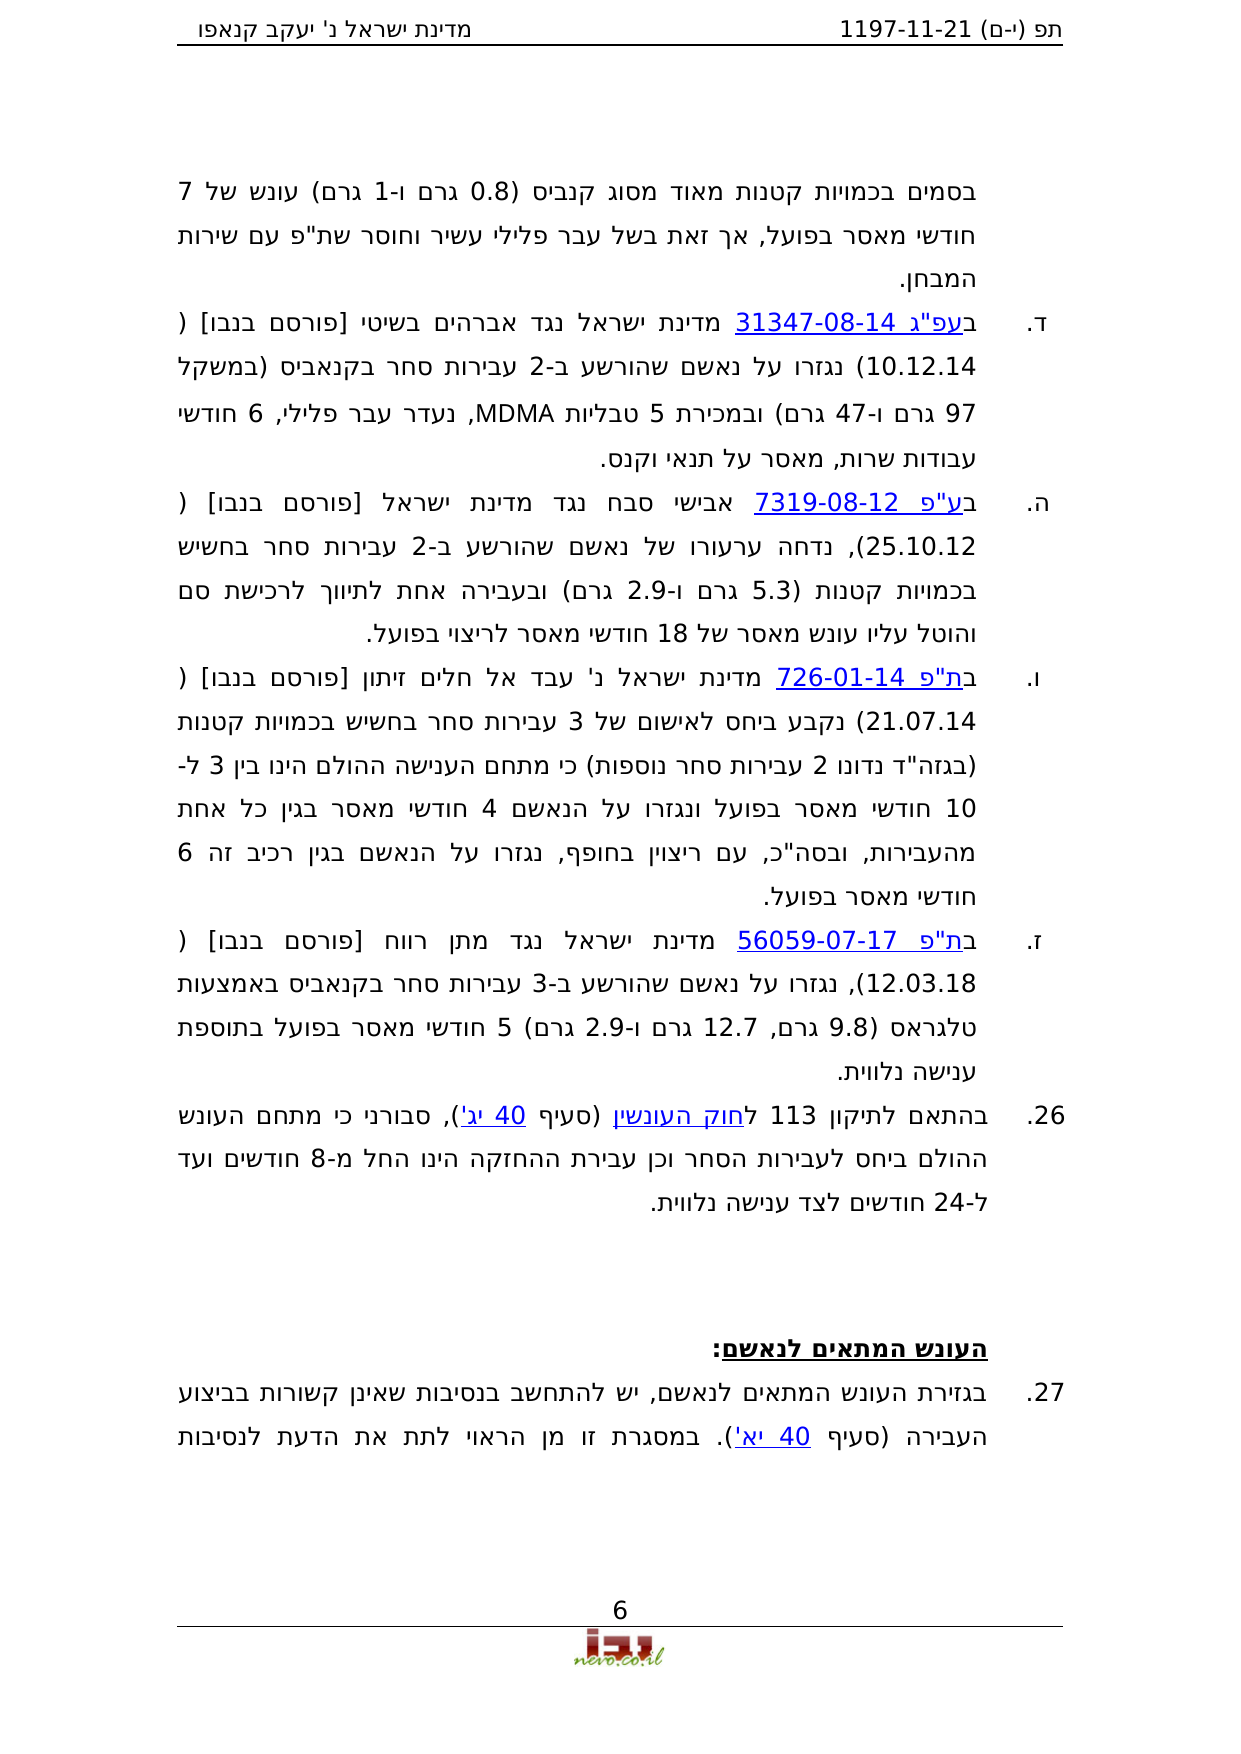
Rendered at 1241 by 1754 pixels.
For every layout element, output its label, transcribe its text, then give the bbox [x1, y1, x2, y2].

text העונש המתאים לנאשם: [177, 1334, 1026, 1363]
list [177, 1378, 1026, 1451]
list בע"פ 7319-08-12 אבישי סבח נגד מדינת ישראל [פורסם בנבו] (25.10.12), נדחה ערעורו של נאשם שהורשע ב-2 עבירות סחר בחשיש בכמויות קטנות (5.3 גרם ו-2.9 גרם) ובעבירה אחת לתיווך לרכישת סם והוטל עליו עונש מאסר של 18 חודשי מאסר לריצוי בפועל. [177, 488, 1026, 649]
list בעפ"ג 31347-08-14 מדינת ישראל נגד אברהים בשיטי [פורסם בנבו] (10.12.14) נגזרו על נאשם שהורשע ב-2 עבירות סחר בקנאביס (במשקל 97 גרם ו-47 גרם) ובמכירת 5 טבליות MDMA, נעדר עבר פלילי, 6 חודשי עבודות שרות, מאסר על תנאי וקנס. [177, 308, 1026, 474]
list בת"פ 726-01-14 מדינת ישראל נ' עבד אל חלים זיתון [פורסם בנבו] (21.07.14) נקבע ביחס לאישום של 3 עבירות סחר בחשיש בכמויות קטנות (בגזה"ד נדונו 2 עבירות סחר נוספות) כי מתחם הענישה ההולם הינו בין 3 ל-10 חודשי מאסר בפועל ונגזרו על הנאשם 4 חודשי מאסר בגין כל אחת מהעבירות, ובסה"כ, עם ריצוין בחופף, נגזרו על הנאשם בגין רכיב זה 6 חודשי מאסר בפועל. [177, 663, 1026, 911]
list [177, 177, 1026, 294]
picture [574, 1628, 666, 1667]
list בת"פ 56059-07-17 מדינת ישראל נגד מתן רווח [פורסם בנבו] (12.03.18), נגזרו על נאשם שהורשע ב-3 עבירות סחר בקנאביס באמצעות טלגראס (9.8 גרם, 12.7 גרם ו-2.9 גרם) 5 חודשי מאסר בפועל בתוספת ענישה נלווית. [177, 926, 1026, 1086]
list בהתאם לתיקון 113 לחוק העונשין (סעיף 40 יג'), סבורני כי מתחם העונש ההולם ביחס לעבירות הסחר וכן עבירת ההחזקה הינו החל מ-8 חודשים ועד ל-24 חודשים לצד ענישה נלווית. [177, 1101, 1026, 1217]
